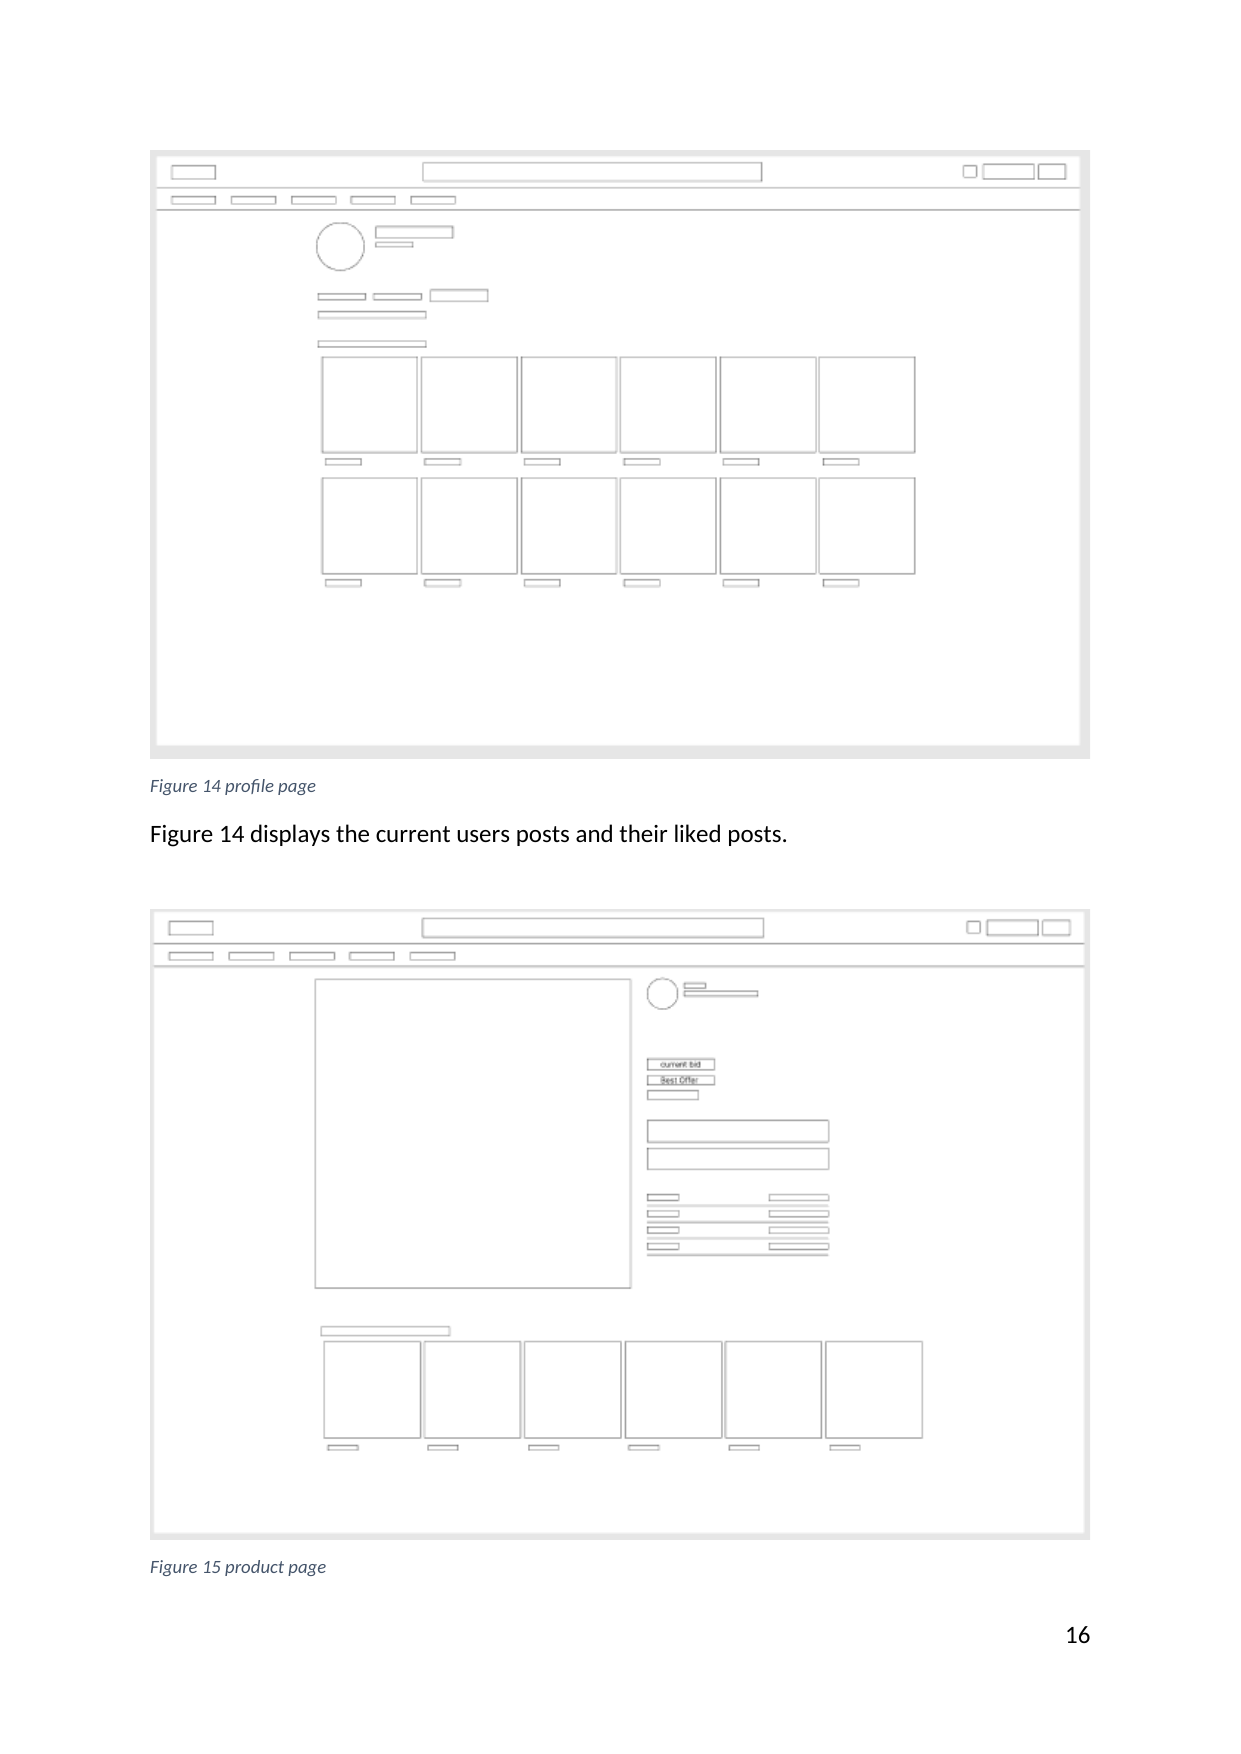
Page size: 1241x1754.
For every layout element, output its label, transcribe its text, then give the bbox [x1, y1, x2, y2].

picture [150, 150, 1091, 759]
text Figure 14 displays the current users posts and their liked posts. [150, 818, 1090, 848]
picture [150, 909, 1091, 1540]
